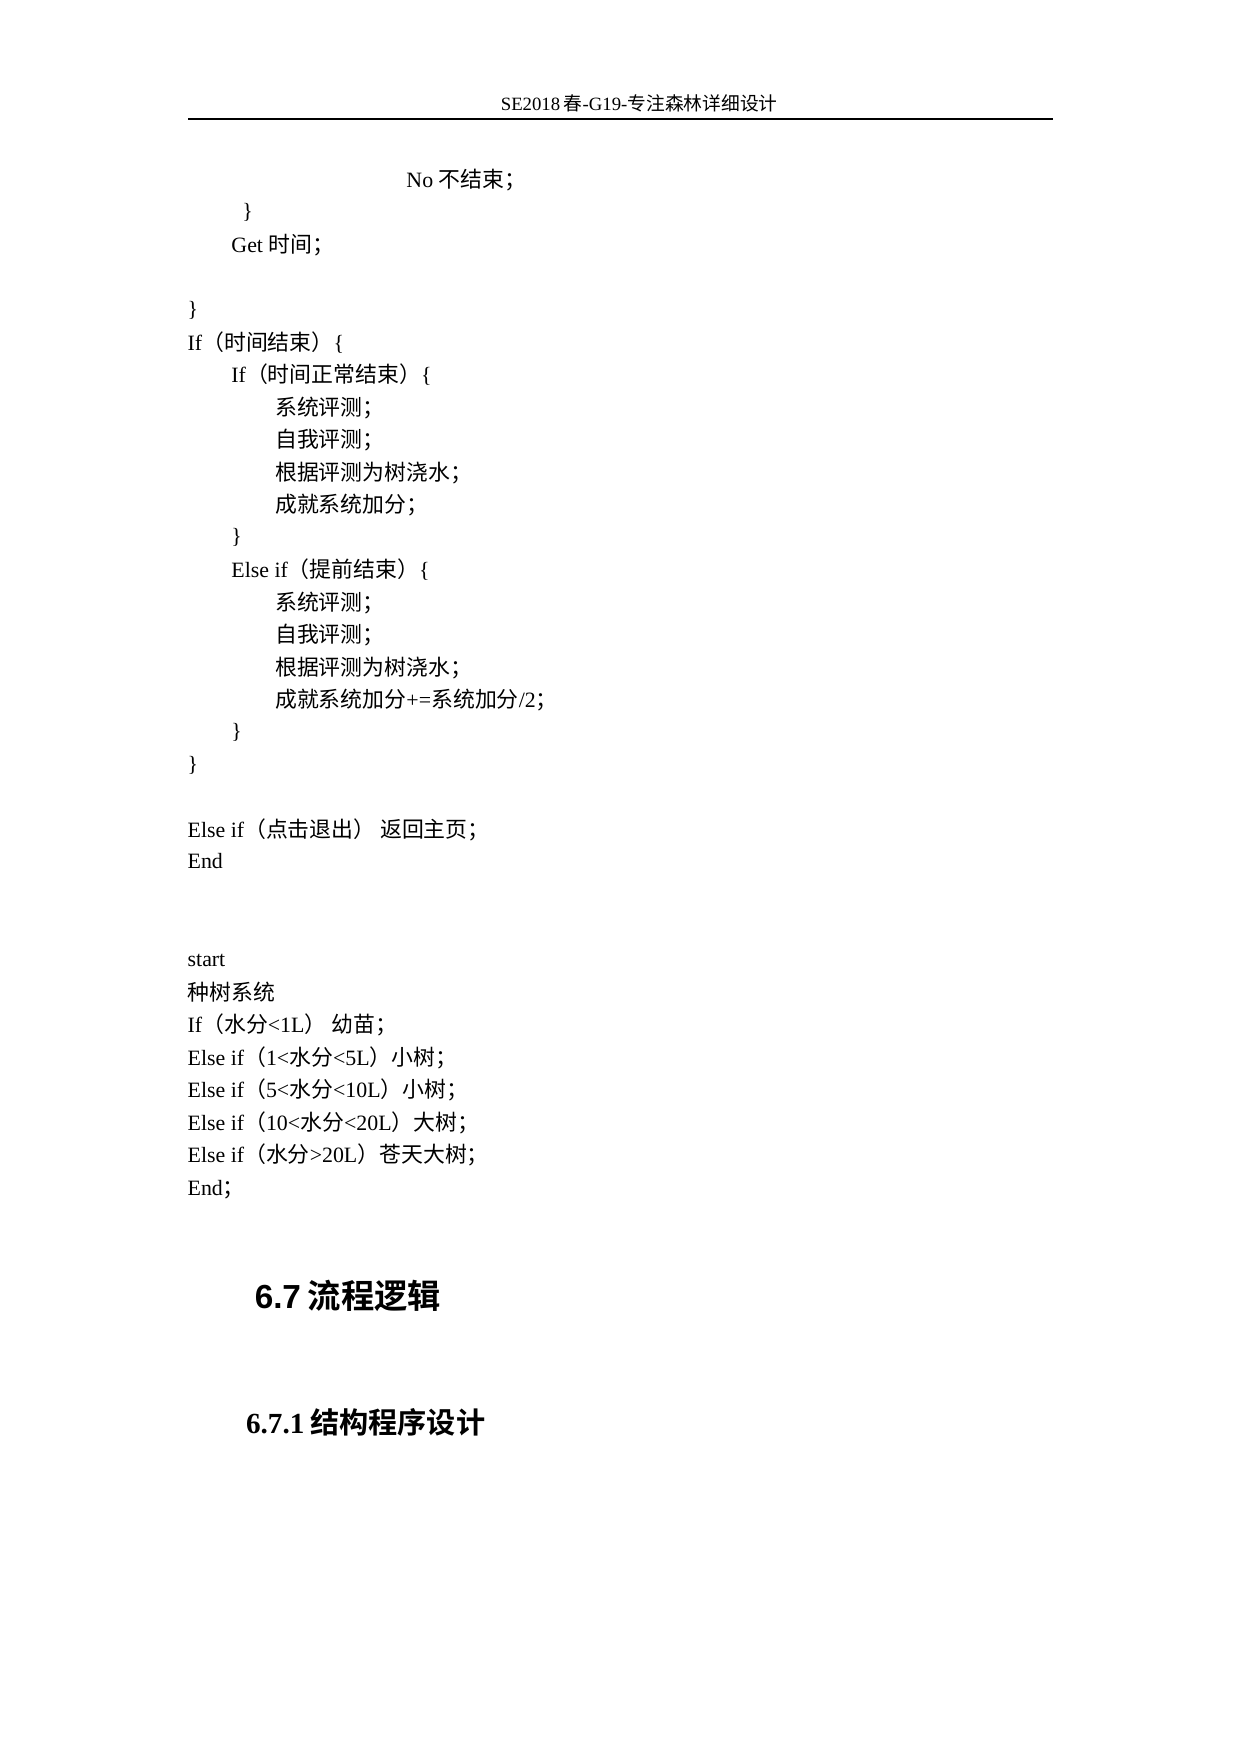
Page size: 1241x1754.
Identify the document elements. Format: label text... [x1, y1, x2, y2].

text No 不结束； [187, 162, 1053, 194]
text End； [187, 1169, 1053, 1202]
text } [187, 519, 1053, 552]
text 种树系统 [187, 974, 1053, 1007]
text 根据评测为树浇水； [187, 649, 1053, 682]
text } [187, 292, 1053, 324]
text Else if（点击退出） 返回主页； [187, 812, 1053, 844]
text If（时间结束）{ [187, 324, 1053, 357]
text 系统评测； [187, 584, 1053, 617]
text Else if（提前结束）{ [187, 552, 1053, 584]
text Else if（1<水分<5L）小树； [187, 1039, 1053, 1072]
subtitle 6.7流程逻辑 [187, 1262, 1053, 1327]
text } [187, 194, 1053, 227]
text 成就系统加分+=系统加分/2； [187, 682, 1053, 714]
text Else if（10<水分<20L）大树； [187, 1104, 1053, 1137]
text 系统评测； [187, 389, 1053, 422]
text 自我评测； [187, 422, 1053, 454]
text } [187, 714, 1053, 747]
text Else if（水分>20L）苍天大树； [187, 1137, 1053, 1169]
subtitle 6.7.1结构程序设计 [187, 1389, 1053, 1454]
text 根据评测为树浇水； [187, 454, 1053, 487]
text If（时间正常结束）{ [187, 357, 1053, 389]
text Get 时间； [187, 227, 1053, 259]
text End [187, 844, 1053, 877]
text start [187, 942, 1053, 974]
text } [187, 747, 1053, 779]
text 自我评测； [187, 617, 1053, 649]
text Else if（5<水分<10L）小树； [187, 1072, 1053, 1104]
text If（水分<1L） 幼苗； [187, 1007, 1053, 1039]
text 成就系统加分； [187, 487, 1053, 519]
